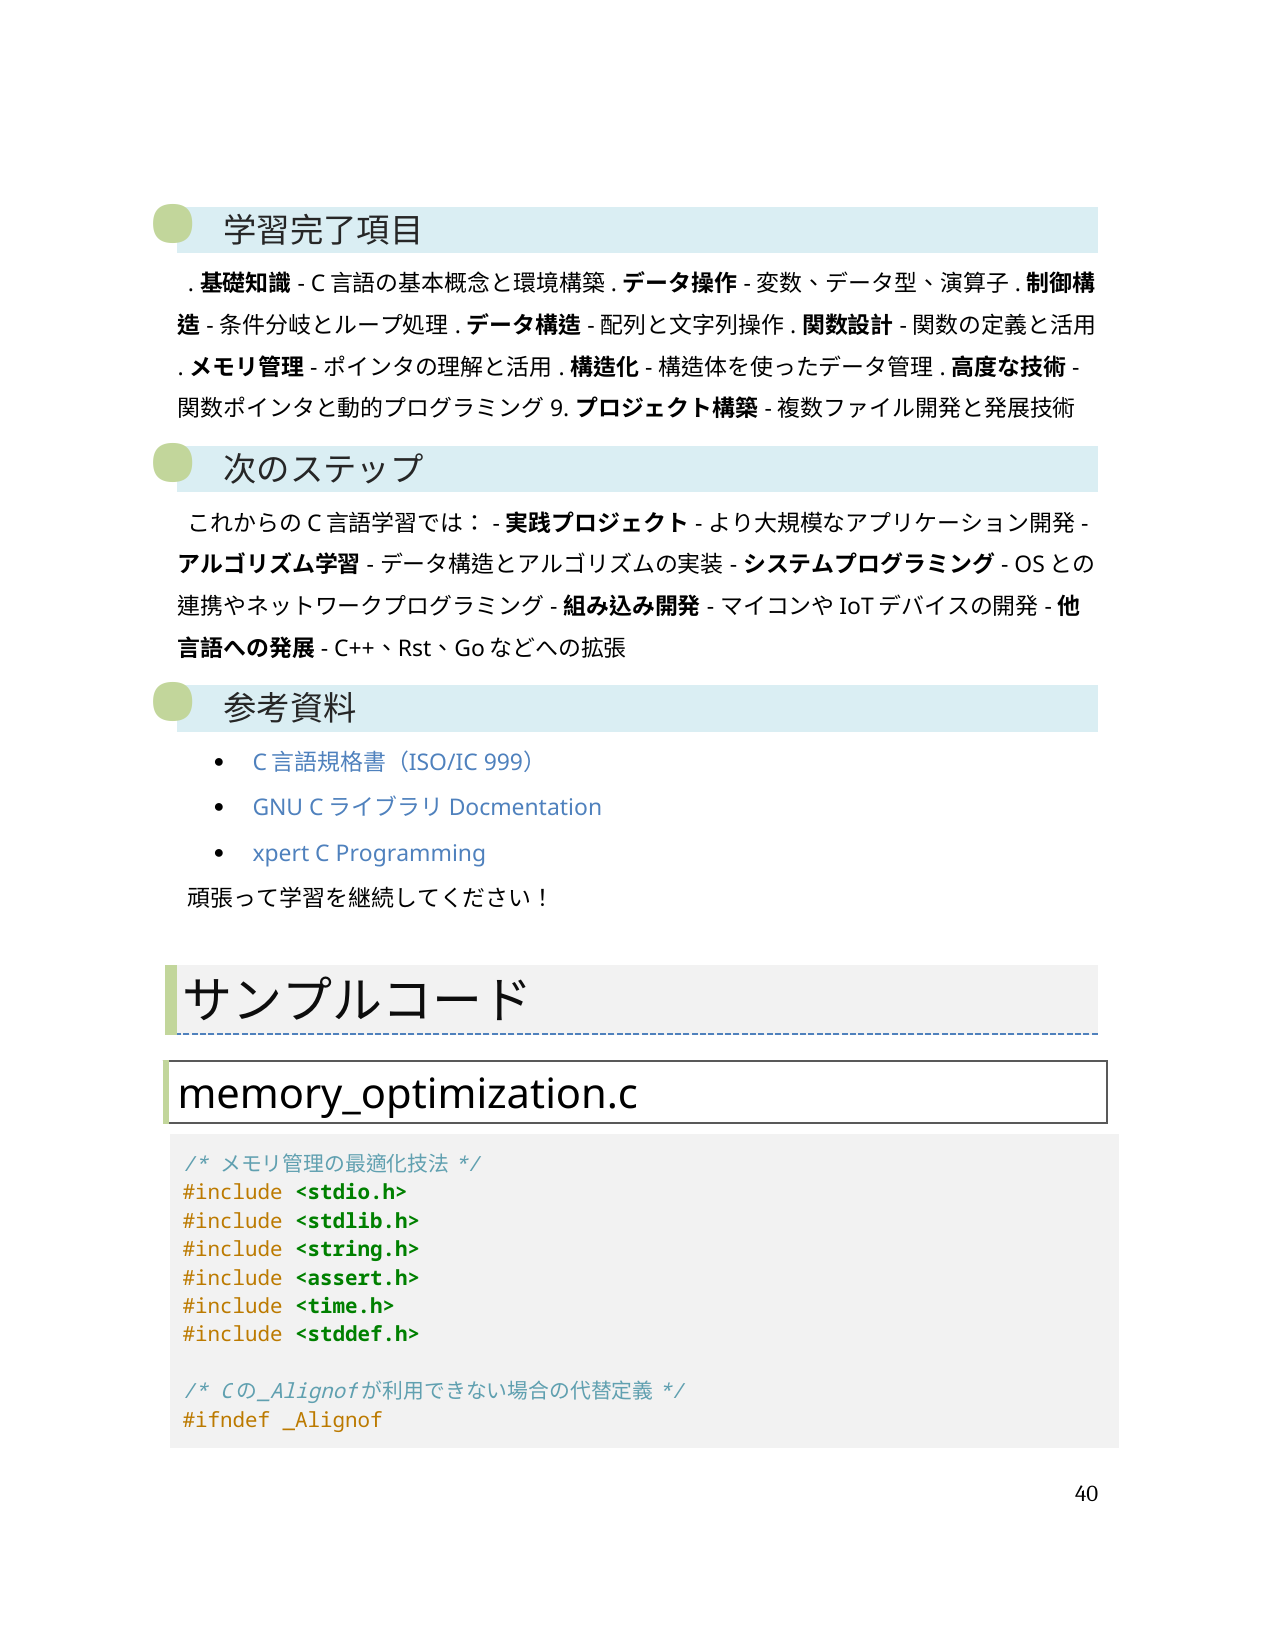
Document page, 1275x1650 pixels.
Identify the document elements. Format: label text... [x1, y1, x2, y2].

subtitle memory_optimization.c [169, 1062, 1106, 1122]
text . 基礎知識 - C言語の基本概念と環境構築 . データ操作 - 変数、データ型、演算子 . 制御構造 - 条件分岐とループ処理 . データ構造 - 配列と文字列操作 . 関数設計 - 関数の定義と活用 . メモリ管理 - ポインタの理解と活用 . 構造化 - 構造体を使ったデータ管理 . 高度な技術 - 関数ポインタと動的プログラミング 9. プロジェクト構築 - 複数ファイル開発と発展技術 [177, 258, 1098, 425]
list GNU Cライブラリ Docmentation [215, 782, 1098, 824]
text 頑張って学習を継続してください！ [177, 873, 1098, 915]
subtitle 次のステップ [177, 446, 1098, 492]
subtitle サンプルコード [177, 965, 1098, 1035]
text これからのC言語学習では： - 実践プロジェクト - より大規模なアプリケーション開発 - アルゴリズム学習 - データ構造とアルゴリズムの実装 - システムプログラミング - OSとの連携やネットワークプログラミング - 組み込み開発 - マイコンやIoTデバイスの開発 - 他言語への発展 - C++、Rst、Goなどへの拡張 [177, 498, 1098, 664]
subtitle 学習完了項目 [177, 207, 1098, 253]
subtitle 参考資料 [177, 685, 1098, 732]
list C言語規格書（ISO/IC 999） [215, 737, 1098, 778]
list xpert C Programming [215, 828, 1098, 869]
